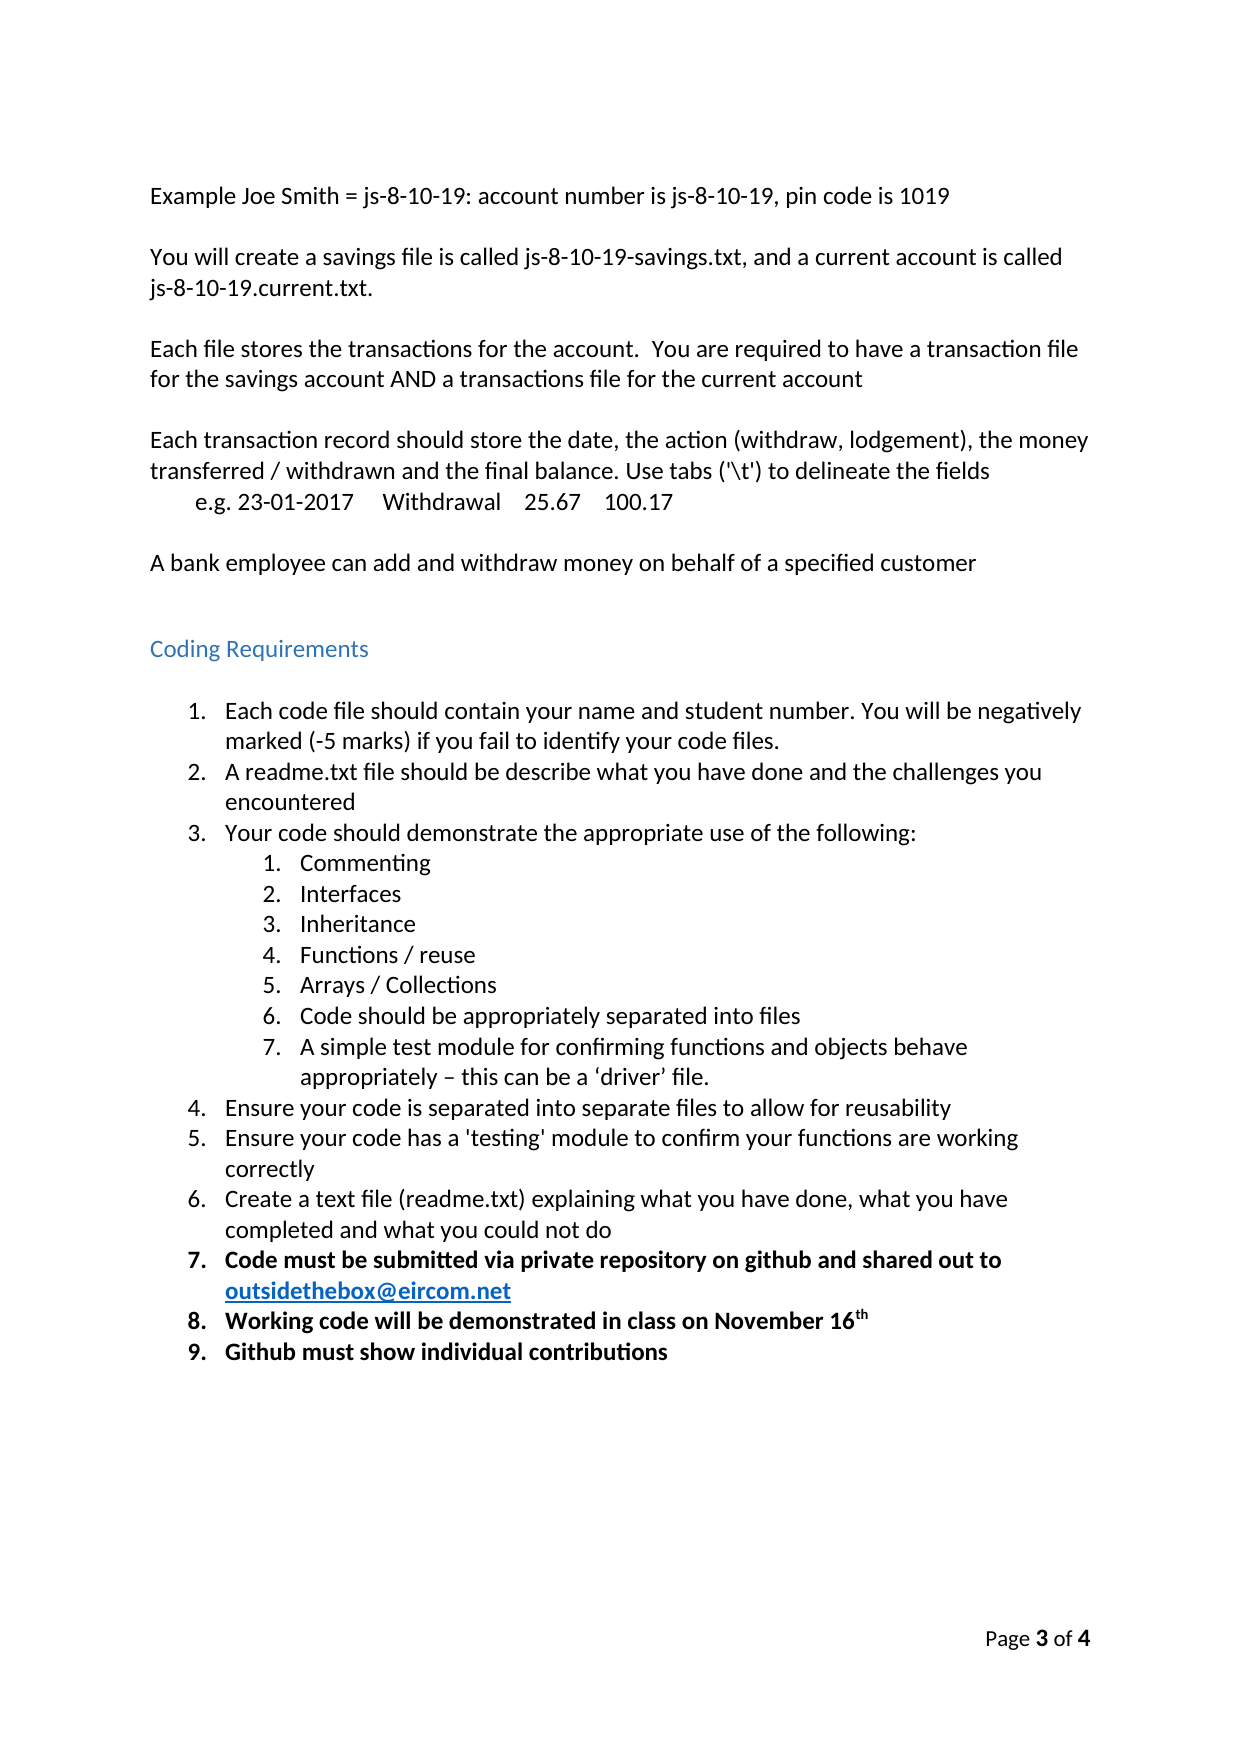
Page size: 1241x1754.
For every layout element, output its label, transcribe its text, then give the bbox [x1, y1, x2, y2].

list Interfaces [262, 878, 1090, 908]
subtitle Coding Requirements [150, 633, 1090, 663]
list Commenting [262, 847, 1090, 878]
list Your code should demonstrate the appropriate use of the following: [187, 817, 1090, 847]
list Ensure your code has a 'testing' module to confirm your functions are working correctly [187, 1122, 1090, 1183]
text e.g. 23-01-2017 Withdrawal 25.67 100.17 [150, 486, 1090, 516]
list Code should be appropriately separated into files [262, 1000, 1090, 1031]
text Each transaction record should store the date, the action (withdraw, lodgement), the money transferred / withdrawn and the final balance. Use tabs ('\t') to delineate the fields [150, 425, 1090, 486]
list Each code file should contain your name and student number. You will be negatively marked (-5 marks) if you fail to identify your code files. [187, 695, 1090, 756]
list Ensure your code is separated into separate files to allow for reusability [187, 1092, 1090, 1122]
list Inheritance [262, 908, 1090, 939]
list Arrays / Collections [262, 969, 1090, 1000]
text Example Joe Smith = js-8-10-19: account number is js-8-10-19, pin code is 1019 [150, 181, 1090, 211]
text You will create a savings file is called js-8-10-19-savings.txt, and a current account is called js-8-10-19.current.txt. [150, 242, 1090, 303]
list Create a text file (readme.txt) explaining what you have done, what you have completed and what you could not do [187, 1183, 1090, 1244]
list Working code will be demonstrated in class on November 16th [187, 1305, 1090, 1336]
list Github must show individual contributions [187, 1336, 1090, 1366]
list Code must be submitted via private repository on github and shared out to outsidethebox@eircom.net [187, 1244, 1090, 1305]
text Each file stores the transactions for the account. You are required to have a transaction file for the savings account AND a transactions file for the current account [150, 333, 1090, 394]
text A bank employee can add and withdraw money on behalf of a specified customer [150, 547, 1090, 577]
list A readme.txt file should be describe what you have done and the challenges you encountered [187, 756, 1090, 817]
list A simple test module for confirming functions and objects behave appropriately – this can be a ‘driver’ file. [262, 1031, 1090, 1092]
list Functions / reuse [262, 939, 1090, 969]
